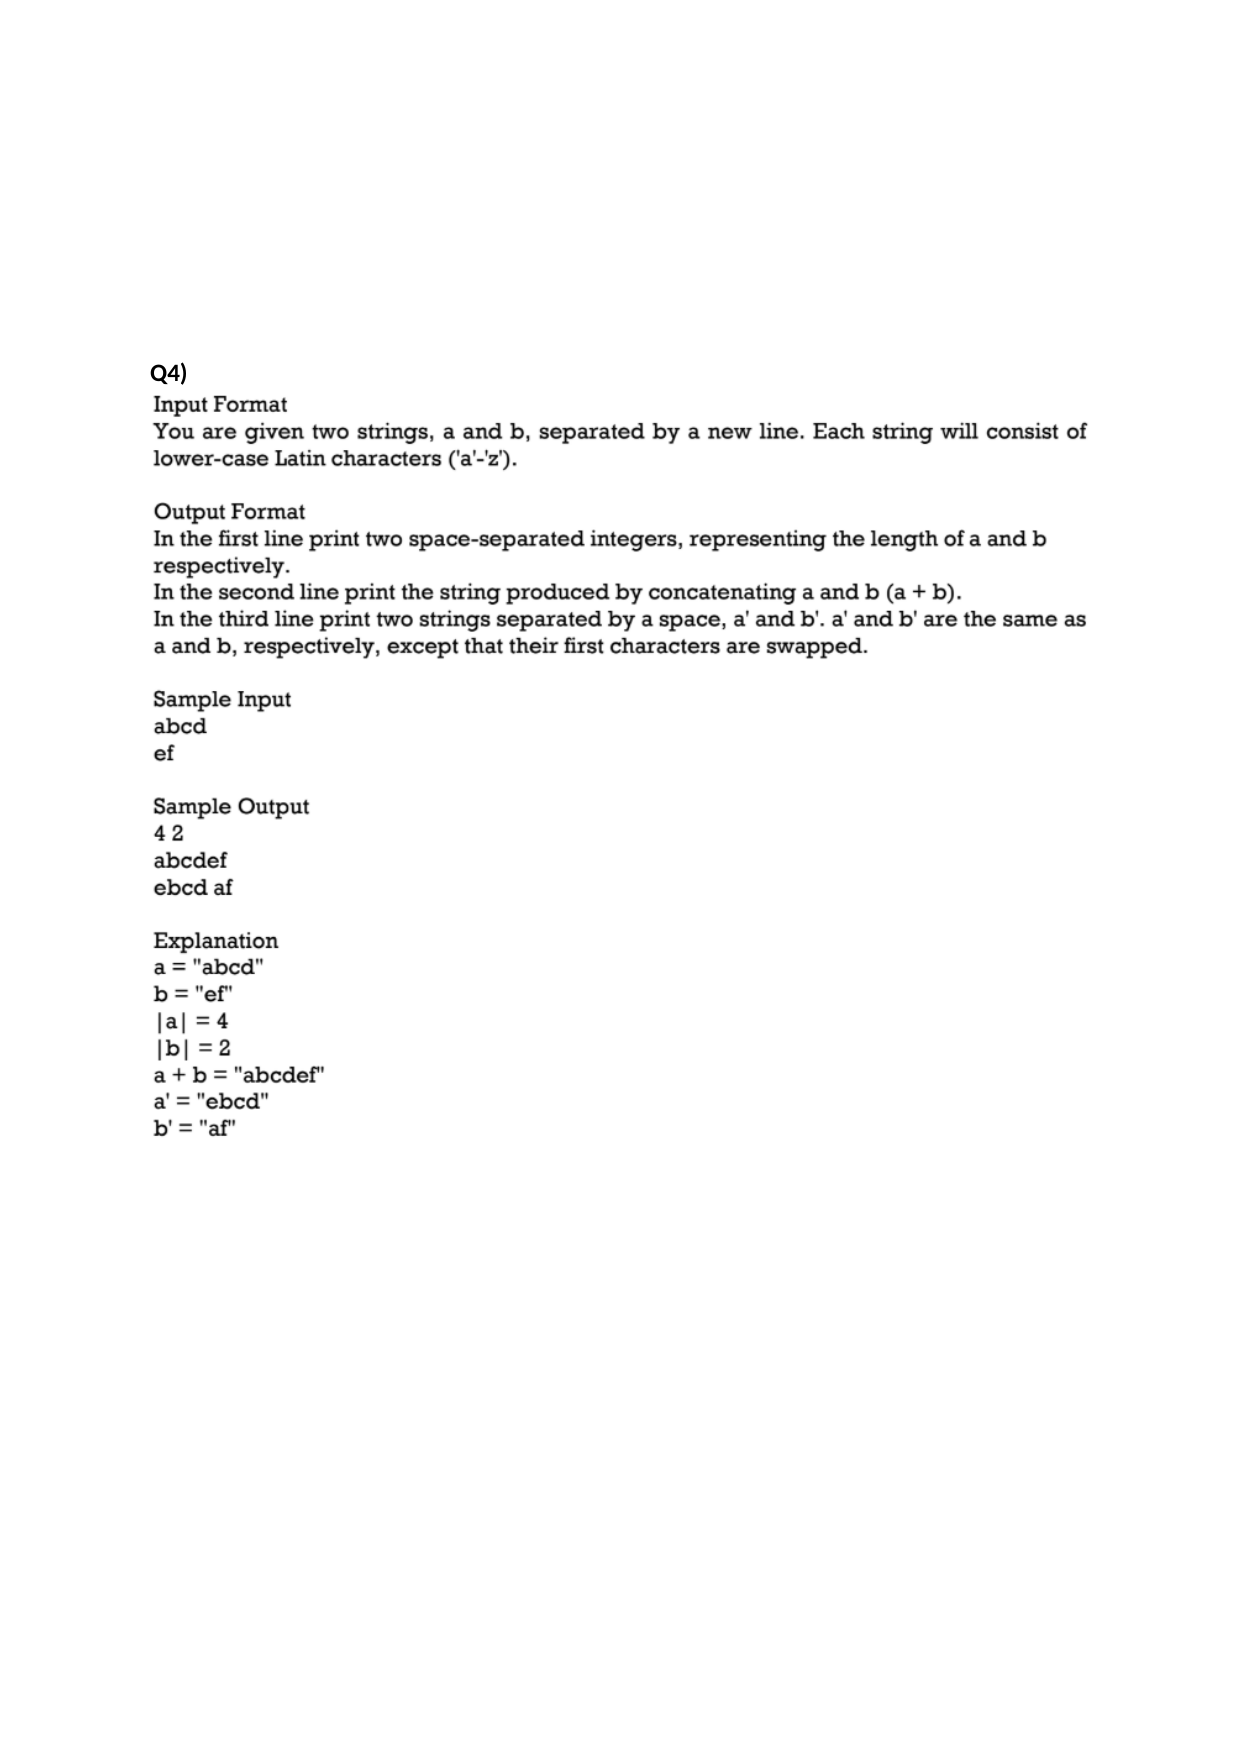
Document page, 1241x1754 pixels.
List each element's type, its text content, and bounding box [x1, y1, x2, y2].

text Q4) [150, 357, 1090, 391]
picture [150, 391, 1091, 1173]
